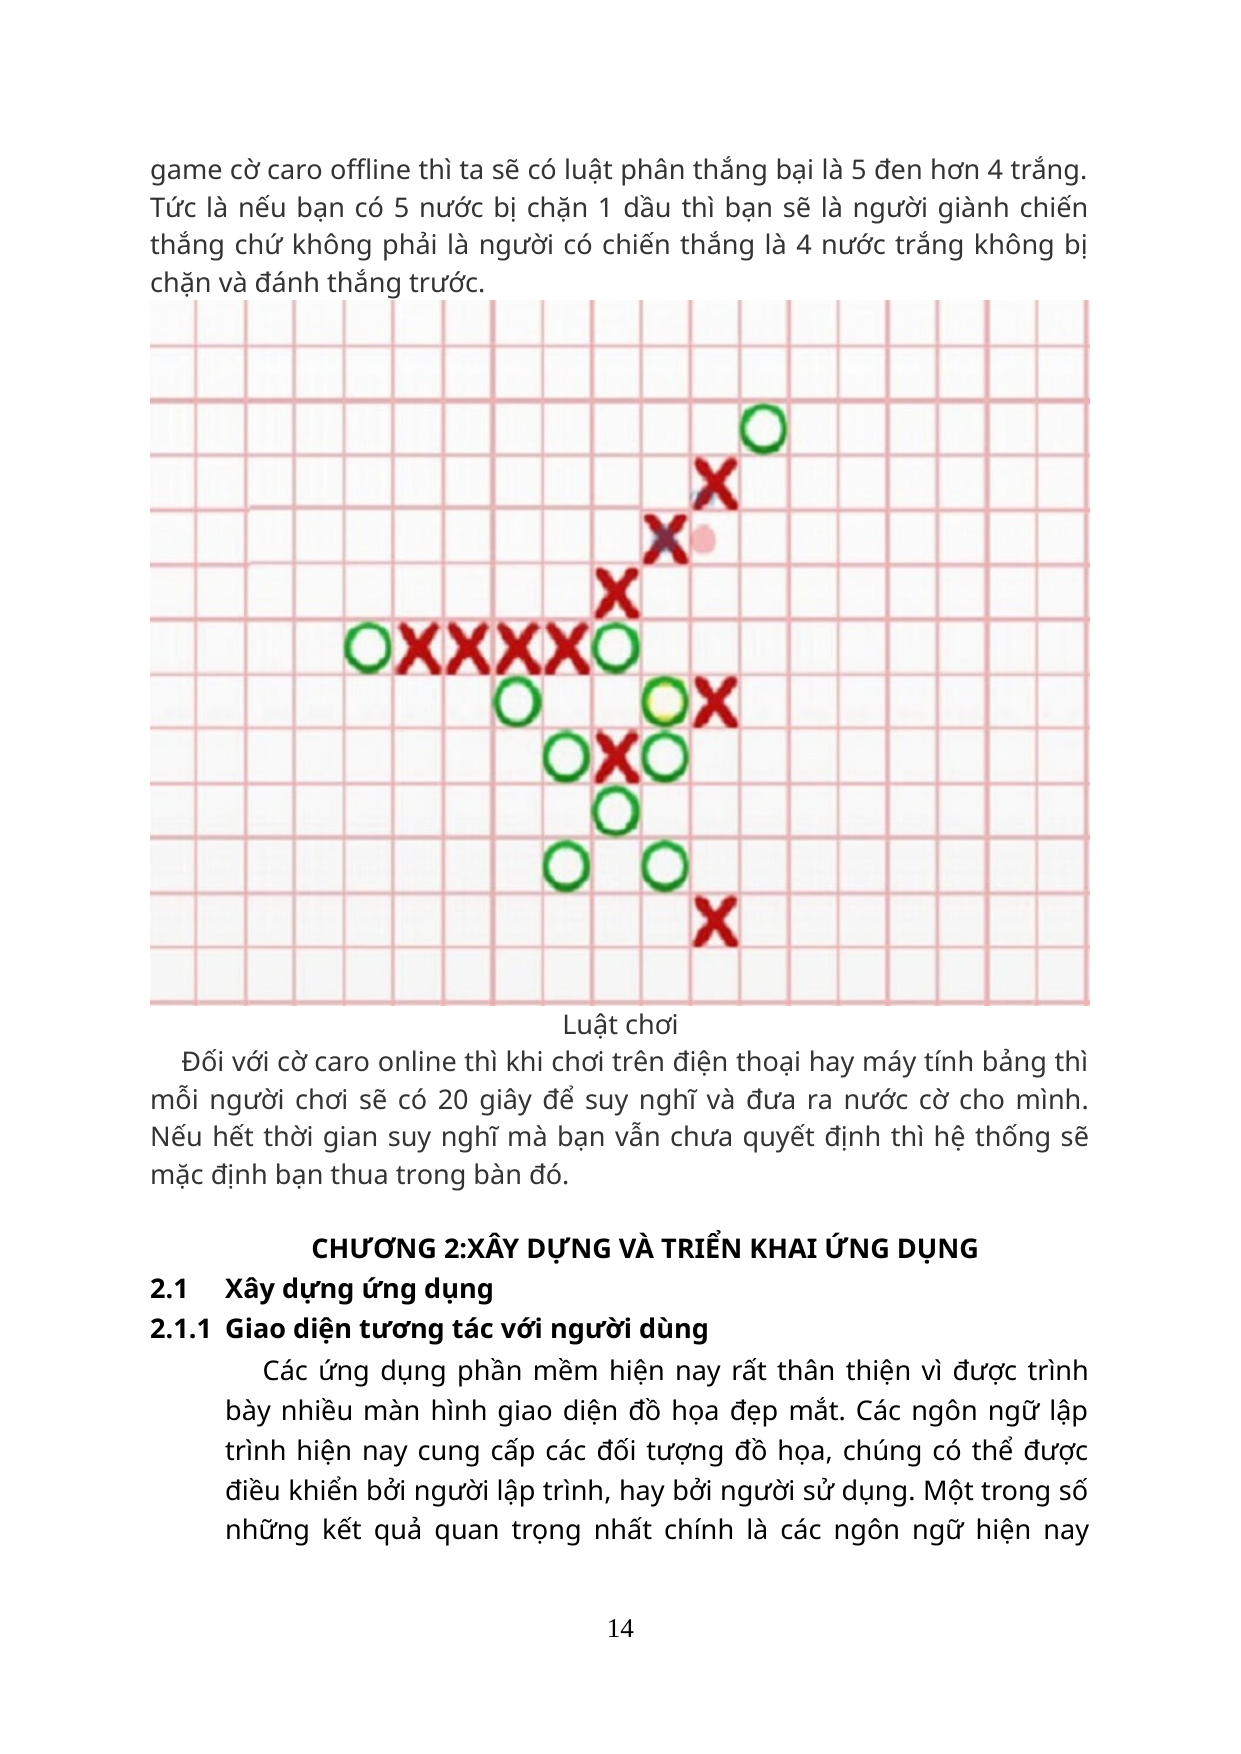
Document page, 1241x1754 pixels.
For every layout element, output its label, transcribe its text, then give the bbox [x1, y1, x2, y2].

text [150, 150, 1090, 300]
text Đối với cờ caro online thì khi chơi trên điện thoại hay máy tính bảng thì mỗi người chơi sẽ có 20 giây để suy nghĩ và đưa ra nước cờ cho mình. Nếu hết thời gian suy nghĩ mà bạn vẫn chưa quyết định thì hệ thống sẽ mặc định bạn thua trong bàn đó. [150, 1042, 1090, 1192]
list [225, 1352, 1090, 1548]
picture [150, 300, 1091, 1006]
list CHƯƠNG 2:XÂY DỰNG VÀ TRIỂN KHAI ỨNG DỤNG [200, 1229, 1090, 1266]
text Luật chơi [150, 1006, 1090, 1042]
list Xây dựng ứng dụng [150, 1269, 1090, 1306]
list Giao diện tương tác với người dùng [150, 1309, 1090, 1346]
